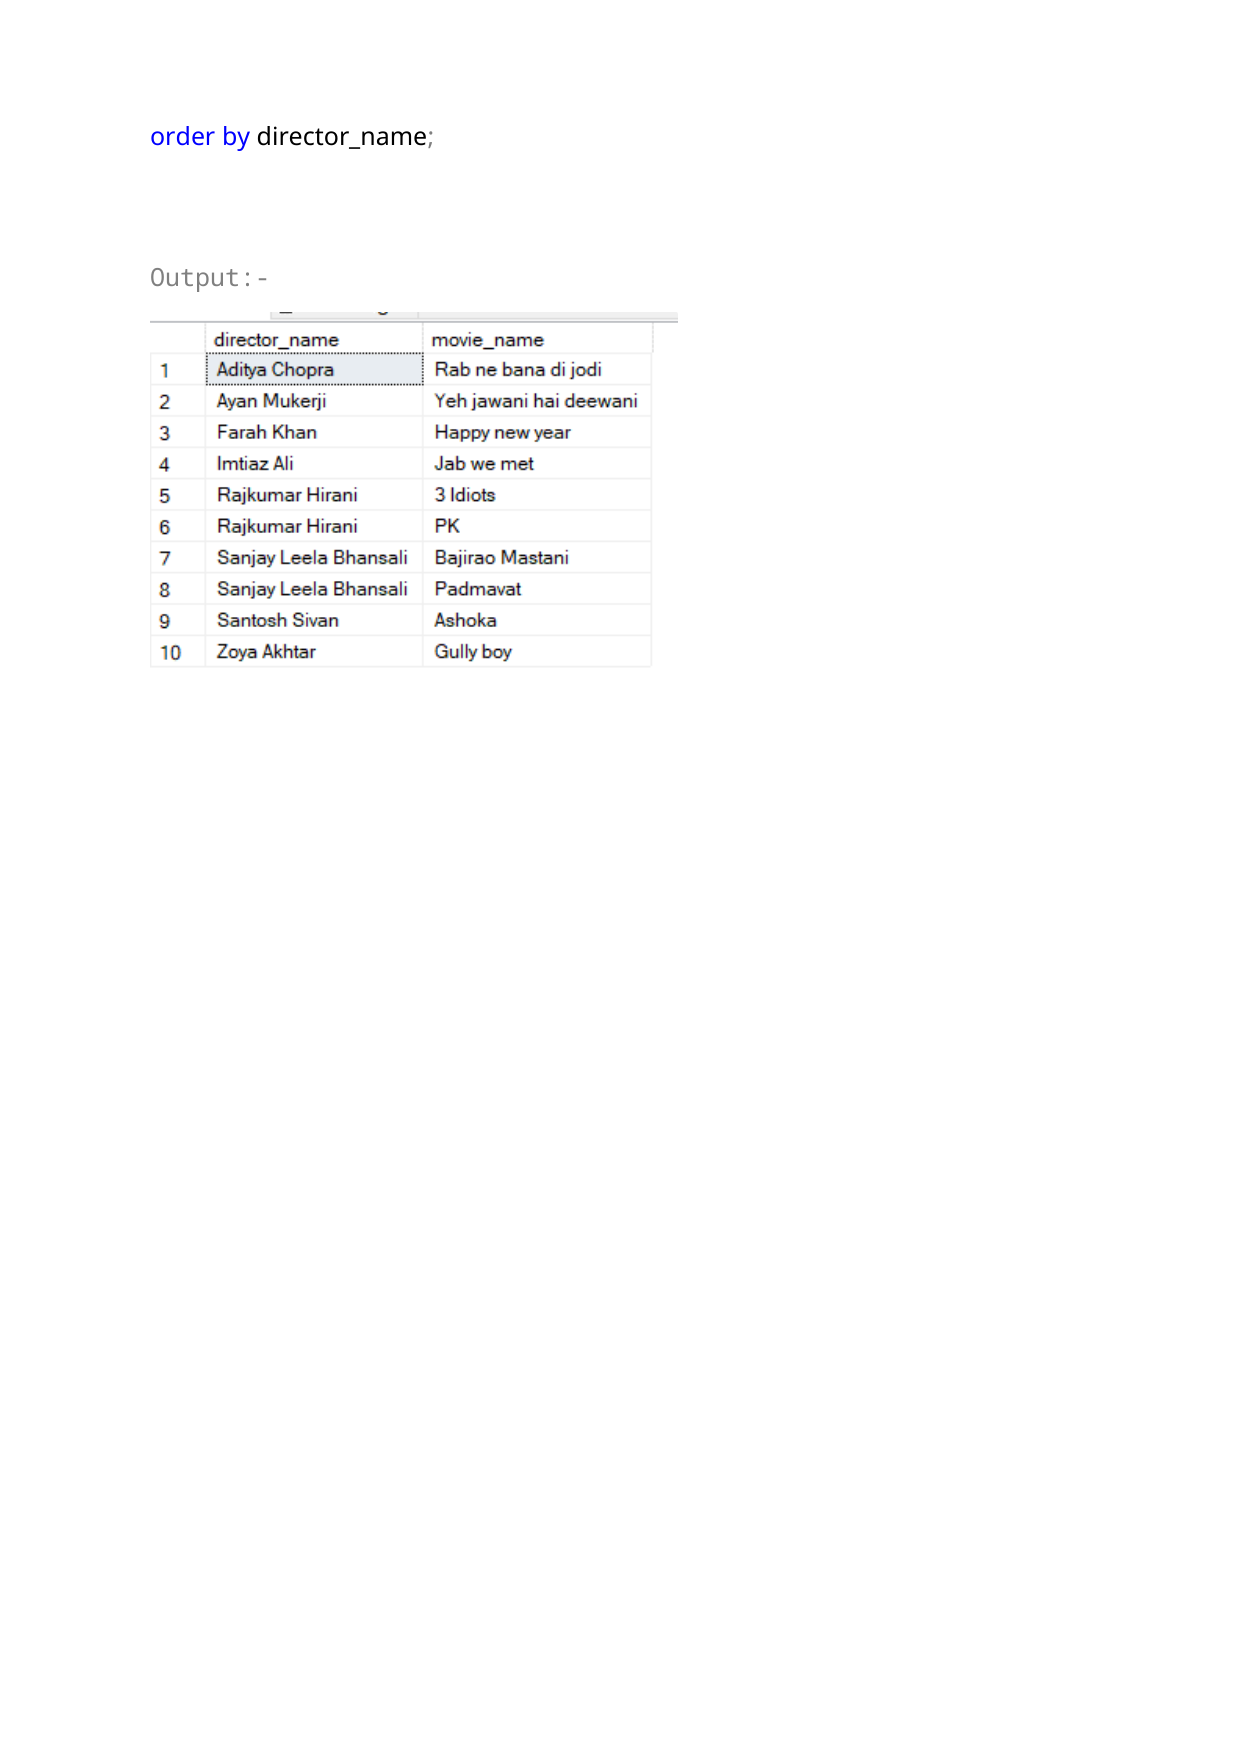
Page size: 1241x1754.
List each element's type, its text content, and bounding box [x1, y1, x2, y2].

text Output:- [150, 259, 1124, 293]
text order by director_name; [150, 118, 1090, 152]
picture [150, 312, 678, 685]
